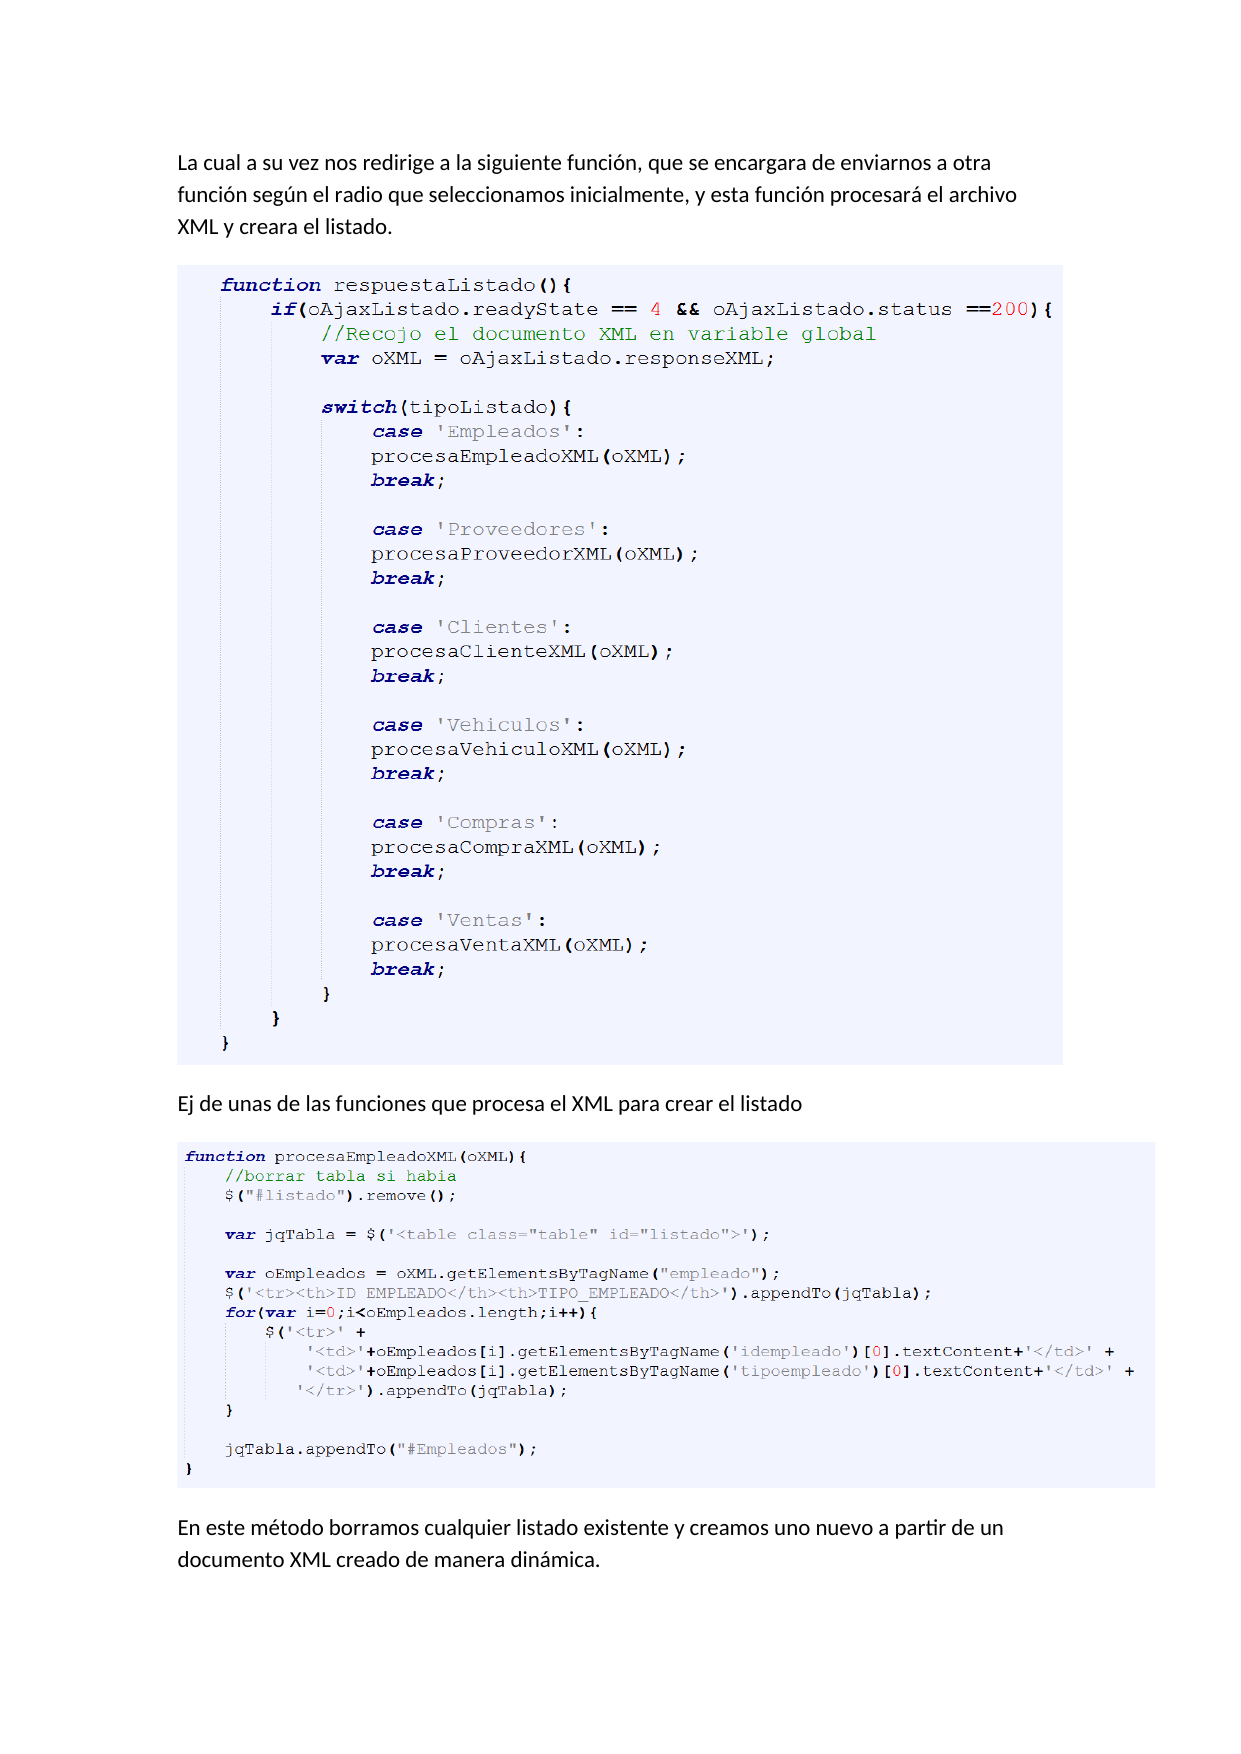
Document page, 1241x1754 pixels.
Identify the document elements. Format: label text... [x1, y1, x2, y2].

text Ej de unas de las funciones que procesa el XML para crear el listado [177, 1089, 1063, 1117]
text En este método borramos cualquier listado existente y creamos uno nuevo a partir de un documento XML creado de manera dinámica. [177, 1513, 1063, 1573]
picture [177, 1142, 1156, 1488]
picture [177, 265, 1063, 1065]
text La cual a su vez nos redirige a la siguiente función, que se encargara de enviarnos a otra función según el radio que seleccionamos inicialmente, y esta función procesará el archivo XML y creara el listado. [177, 148, 1063, 240]
